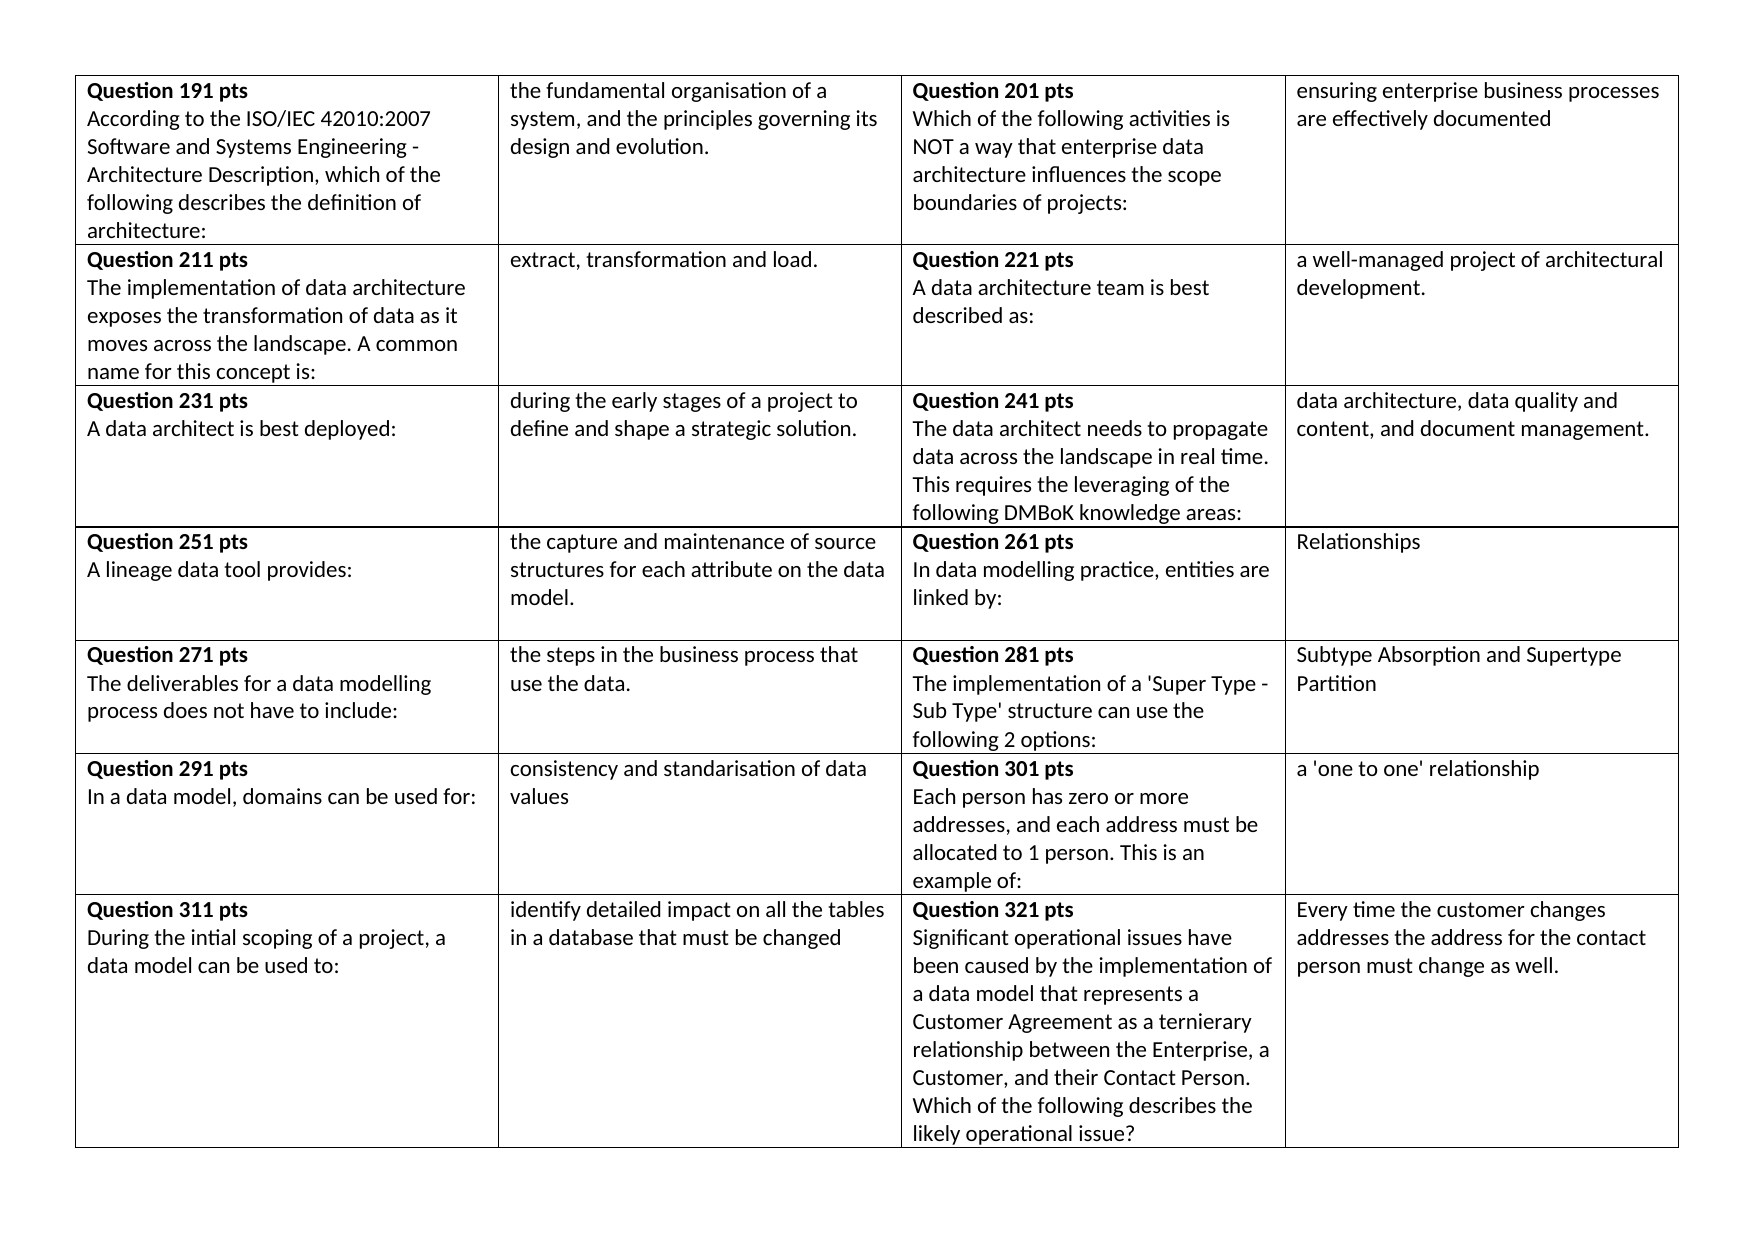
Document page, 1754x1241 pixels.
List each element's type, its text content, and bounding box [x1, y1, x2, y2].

table_cell Relationships [1286, 528, 1678, 639]
table_cell Question 221 pts A data architecture team is best described as: [902, 245, 1285, 385]
table_cell Question 231 pts A data architect is best deployed: [76, 386, 498, 526]
table_cell the capture and maintenance of source structures for each attribute on the data model. [499, 528, 901, 639]
table_header ensuring enterprise business processes are effectively documented [1286, 76, 1678, 244]
table_cell Question 281 pts The implementation of a 'Super Type - Sub Type' structure can use the following 2 options: [902, 641, 1285, 753]
table_cell identify detailed impact on all the tables in a database that must be changed [499, 895, 901, 1147]
table_cell Question 311 pts During the intial scoping of a project, a data model can be used to: [76, 895, 498, 1147]
table_cell consistency and standarisation of data values [499, 754, 901, 894]
table_cell the steps in the business process that use the data. [499, 641, 901, 753]
table_cell Every time the customer changes addresses the address for the contact person must change as well. [1286, 895, 1678, 1147]
table_cell extract, transformation and load. [499, 245, 901, 385]
table_cell Question 291 pts In a data model, domains can be used for: [76, 754, 498, 894]
table_cell during the early stages of a project to define and shape a strategic solution. [499, 386, 901, 526]
table_cell Question 241 pts The data architect needs to propagate data across the landscape in real time. This requires the leveraging of the following DMBoK knowledge areas: [902, 386, 1285, 526]
table_cell a well-managed project of architectural development. [1286, 245, 1678, 385]
table_header Question 201 pts Which of the following activities is NOT a way that enterprise data architecture influences the scope boundaries of projects: [902, 76, 1285, 244]
table_cell Question 261 pts In data modelling practice, entities are linked by: [902, 528, 1285, 639]
table_cell Question 271 pts The deliverables for a data modelling process does not have to include: [76, 641, 498, 753]
table_cell Question 321 pts Significant operational issues have been caused by the implementation of a data model that represents a Customer Agreement as a ternierary relationship between the Enterprise, a Customer, and their Contact Person. Which of the following describes the likely operational issue? [902, 895, 1285, 1147]
table_cell Question 251 pts A lineage data tool provides: [76, 528, 498, 639]
table_cell Question 211 pts The implementation of data architecture exposes the transformation of data as it moves across the landscape. A common name for this concept is: [76, 245, 498, 385]
table_header the fundamental organisation of a system, and the principles governing its design and evolution. [499, 76, 901, 244]
table_cell Question 301 pts Each person has zero or more addresses, and each address must be allocated to 1 person. This is an example of: [902, 754, 1285, 894]
table_cell Subtype Absorption and Supertype Partition [1286, 641, 1678, 753]
table_header Question 191 pts According to the ISO/IEC 42010:2007 Software and Systems Engineering - Architecture Description, which of the following describes the definition of architecture: [76, 76, 498, 244]
table_cell a 'one to one' relationship [1286, 754, 1678, 894]
table_cell data architecture, data quality and content, and document management. [1286, 386, 1678, 526]
